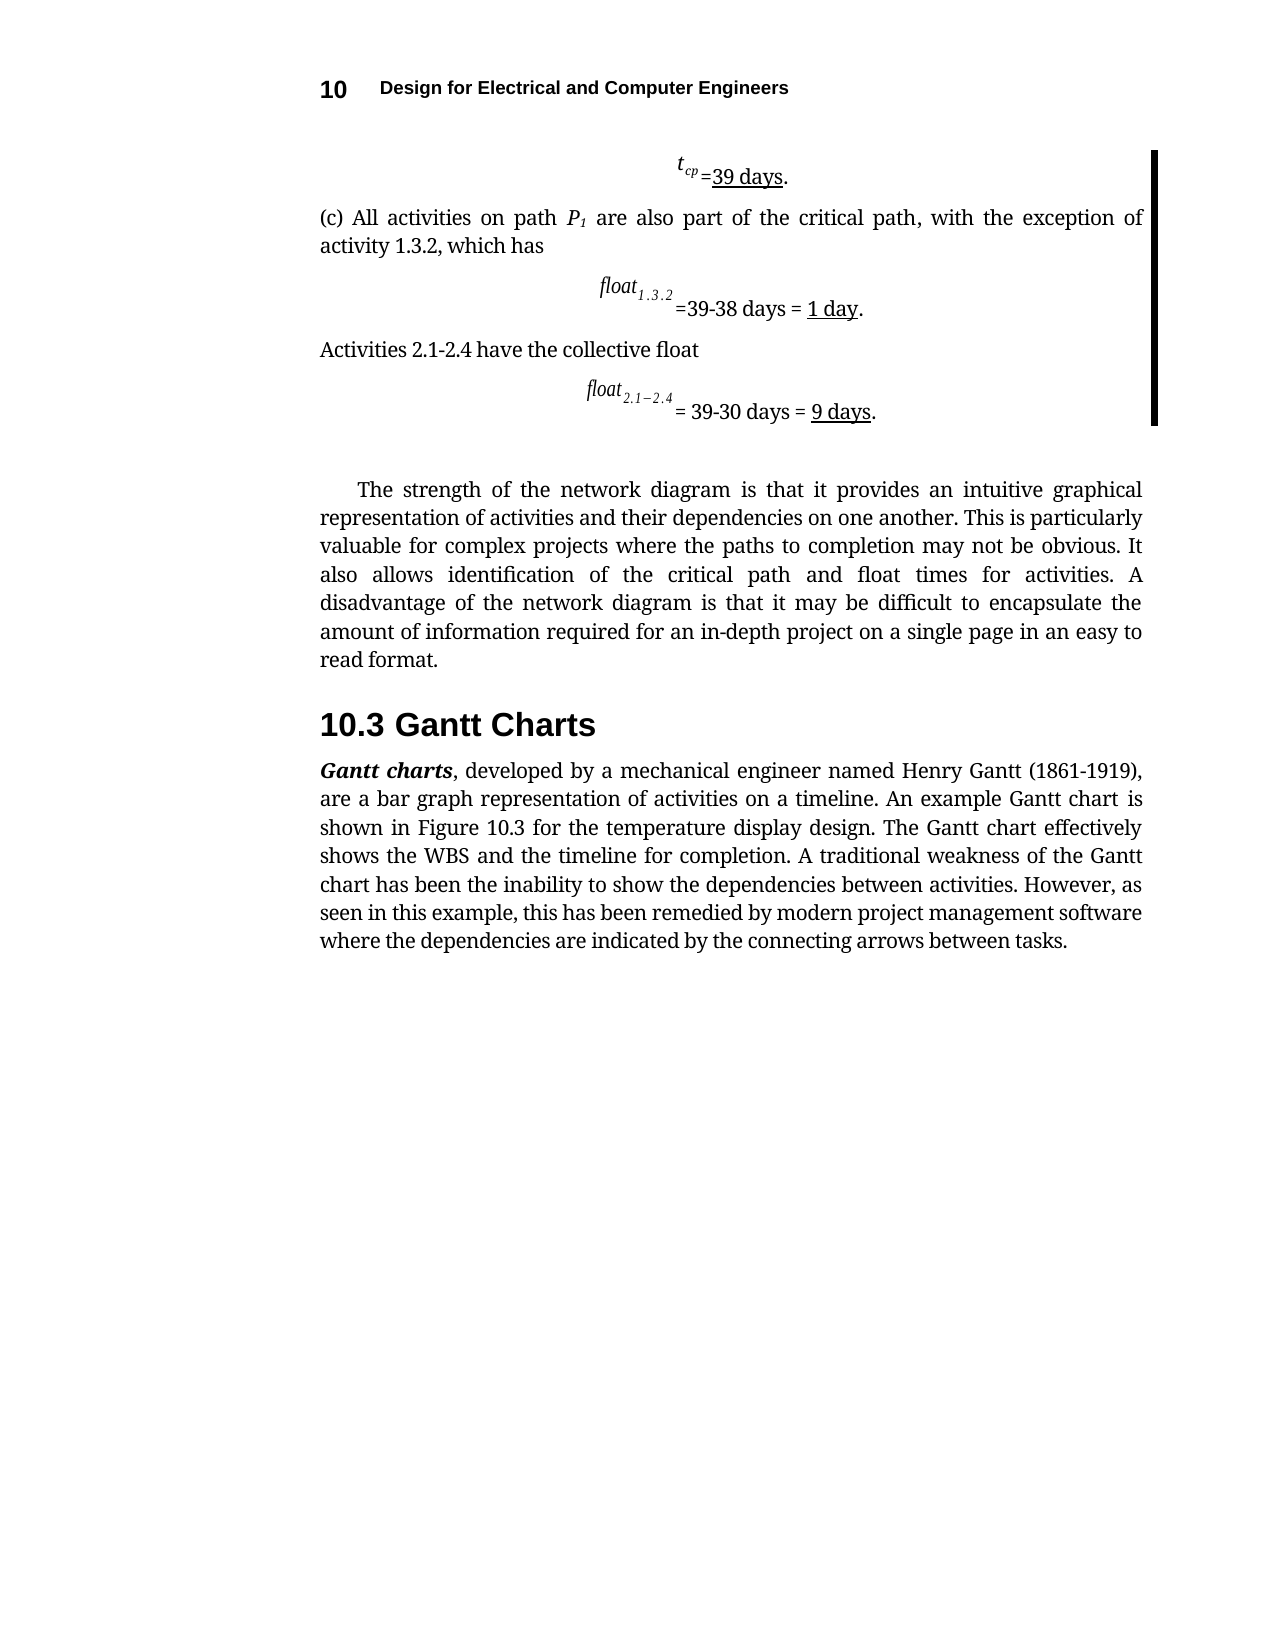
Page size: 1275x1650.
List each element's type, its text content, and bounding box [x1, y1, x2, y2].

text (c) All activities on path P1 are also part of the critical path, with the exception of activity 1.3.2, which has [319, 203, 1151, 260]
text =39-38 days = 1 day. [319, 272, 1151, 322]
text = 39-30 days = 9 days. [319, 376, 1151, 426]
text Activities 2.1-2.4 have the collective float [319, 335, 1151, 363]
subtitle Gantt Charts [319, 705, 1143, 743]
text The strength of the network diagram is that it provides an intuitive graphical representation of activities and their dependencies on one another. This is particularly valuable for complex projects where the paths to completion may not be obvious. It also allows identification of the critical path and float times for activities. A disadvantage of the network diagram is that it may be difficult to encapsulate the amount of information required for an in-depth project on a single page in an easy to read format. [319, 475, 1143, 674]
text Gantt charts, developed by a mechanical engineer named Henry Gantt (1861-1919), are a bar graph representation of activities on a timeline. An example Gantt chart is shown in Figure 10.3 for the temperature display design. The Gantt chart effectively shows the WBS and the timeline for completion. A traditional weakness of the Gantt chart has been the inability to show the dependencies between activities. However, as seen in this example, this has been remedied by modern project management software where the dependencies are indicated by the connecting arrows between tasks. [319, 756, 1143, 955]
text =39 days. [319, 150, 1143, 191]
